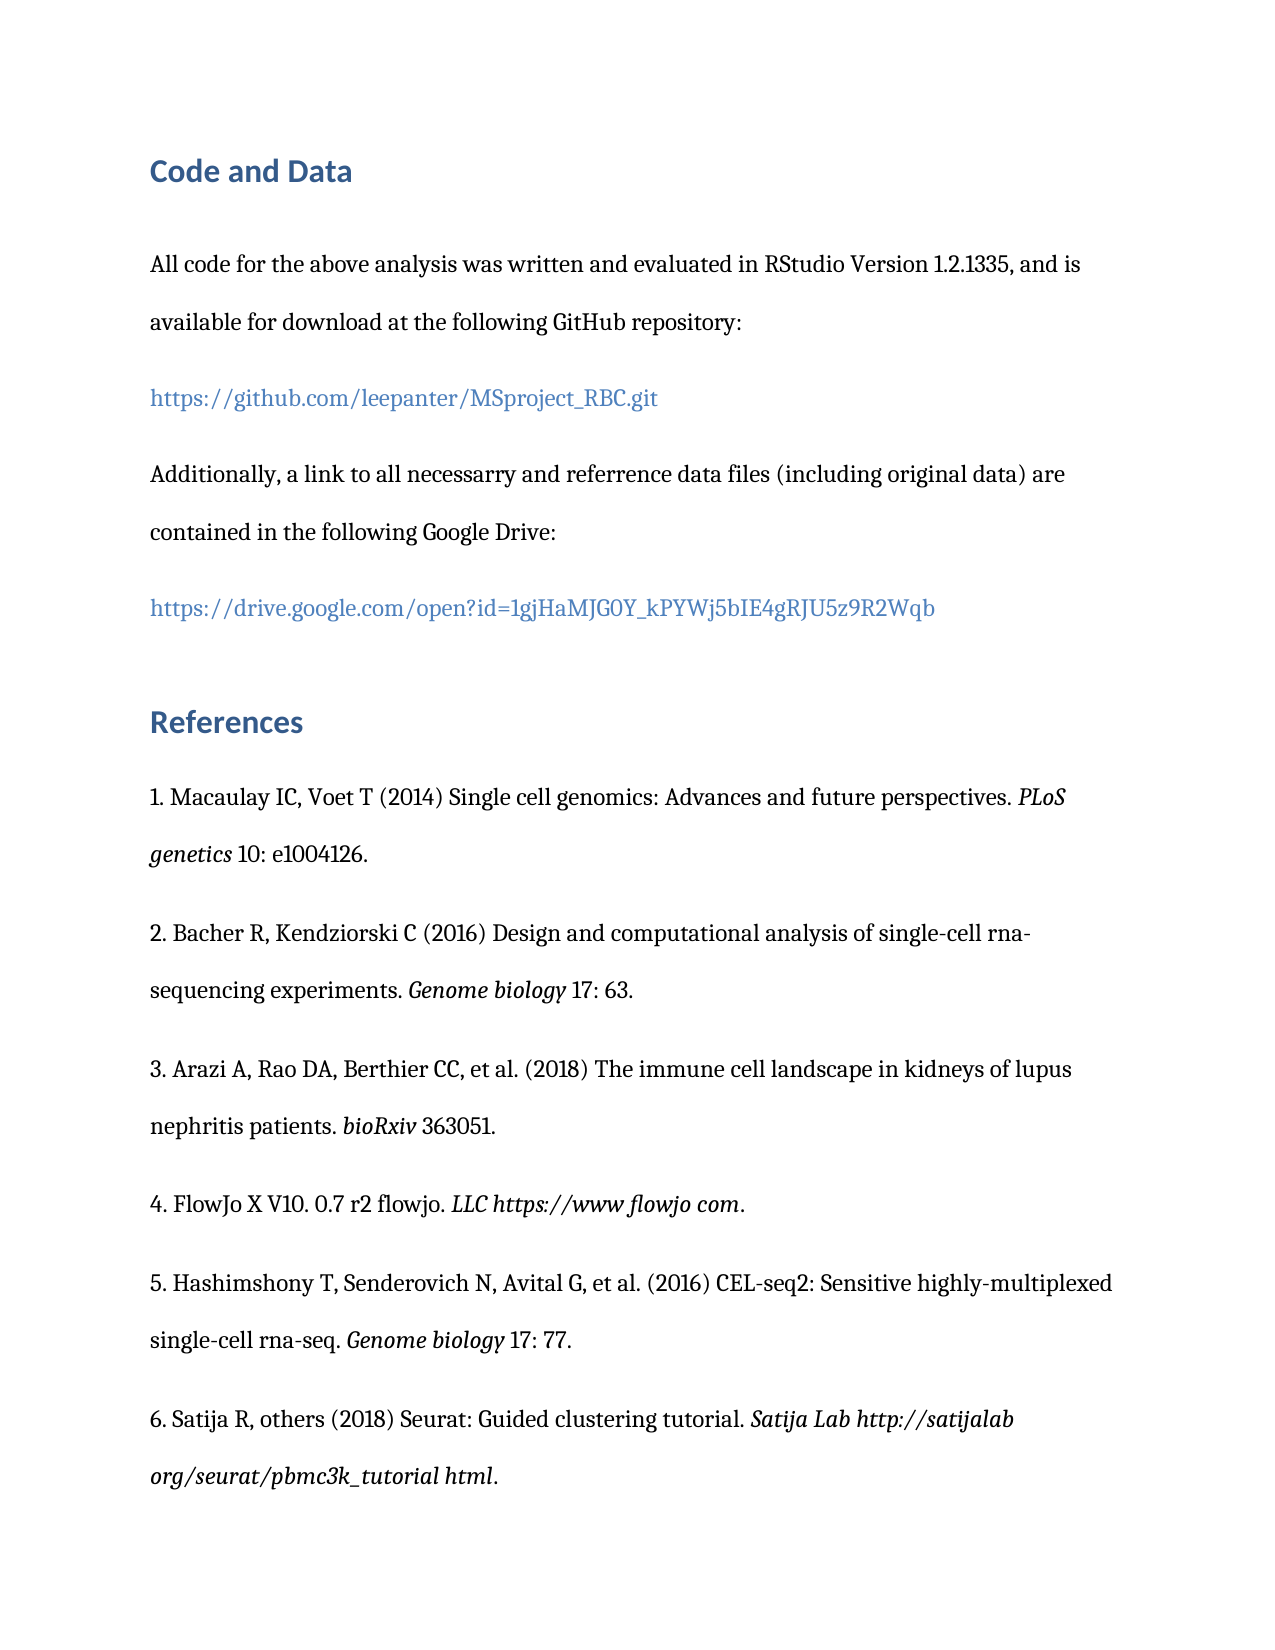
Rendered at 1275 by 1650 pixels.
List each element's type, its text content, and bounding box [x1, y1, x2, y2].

text 6. Satija R, others (2018) Seurat: Guided clustering tutorial. Satija Lab http://satijalab org/seurat/pbmc3k_tutorial html. [150, 1404, 1125, 1491]
text 2. Bacher R, Kendziorski C (2016) Design and computational analysis of single-cell rna-sequencing experiments. Genome biology 17: 63. [150, 919, 1125, 1005]
subtitle Code and Data [150, 150, 1125, 191]
text 1. Macaulay IC, Voet T (2014) Single cell genomics: Advances and future perspectives. PLoS genetics 10: e1004126. [150, 783, 1125, 869]
text All code for the above analysis was written and evaluated in RStudio Version 1.2.1335, and is available for download at the following GitHub repository: [150, 250, 1125, 336]
text 4. FlowJo X V10. 0.7 r2 flowjo. LLC https://www flowjo com. [150, 1190, 1125, 1219]
text https://drive.google.com/open?id=1gjHaMJG0Y_kPYWj5bIE4gRJU5z9R2Wqb [150, 594, 1125, 623]
text https://github.com/leepanter/MSproject_RBC.git [150, 384, 1125, 413]
text 5. Hashimshony T, Senderovich N, Avital G, et al. (2016) CEL-seq2: Sensitive highly-multiplexed single-cell rna-seq. Genome biology 17: 77. [150, 1269, 1125, 1355]
text Additionally, a link to all necessarry and referrence data files (including original data) are contained in the following Google Drive: [150, 460, 1125, 546]
text 3. Arazi A, Rao DA, Berthier CC, et al. (2018) The immune cell landscape in kidneys of lupus nephritis patients. bioRxiv 363051. [150, 1054, 1125, 1141]
subtitle References [150, 701, 1125, 742]
